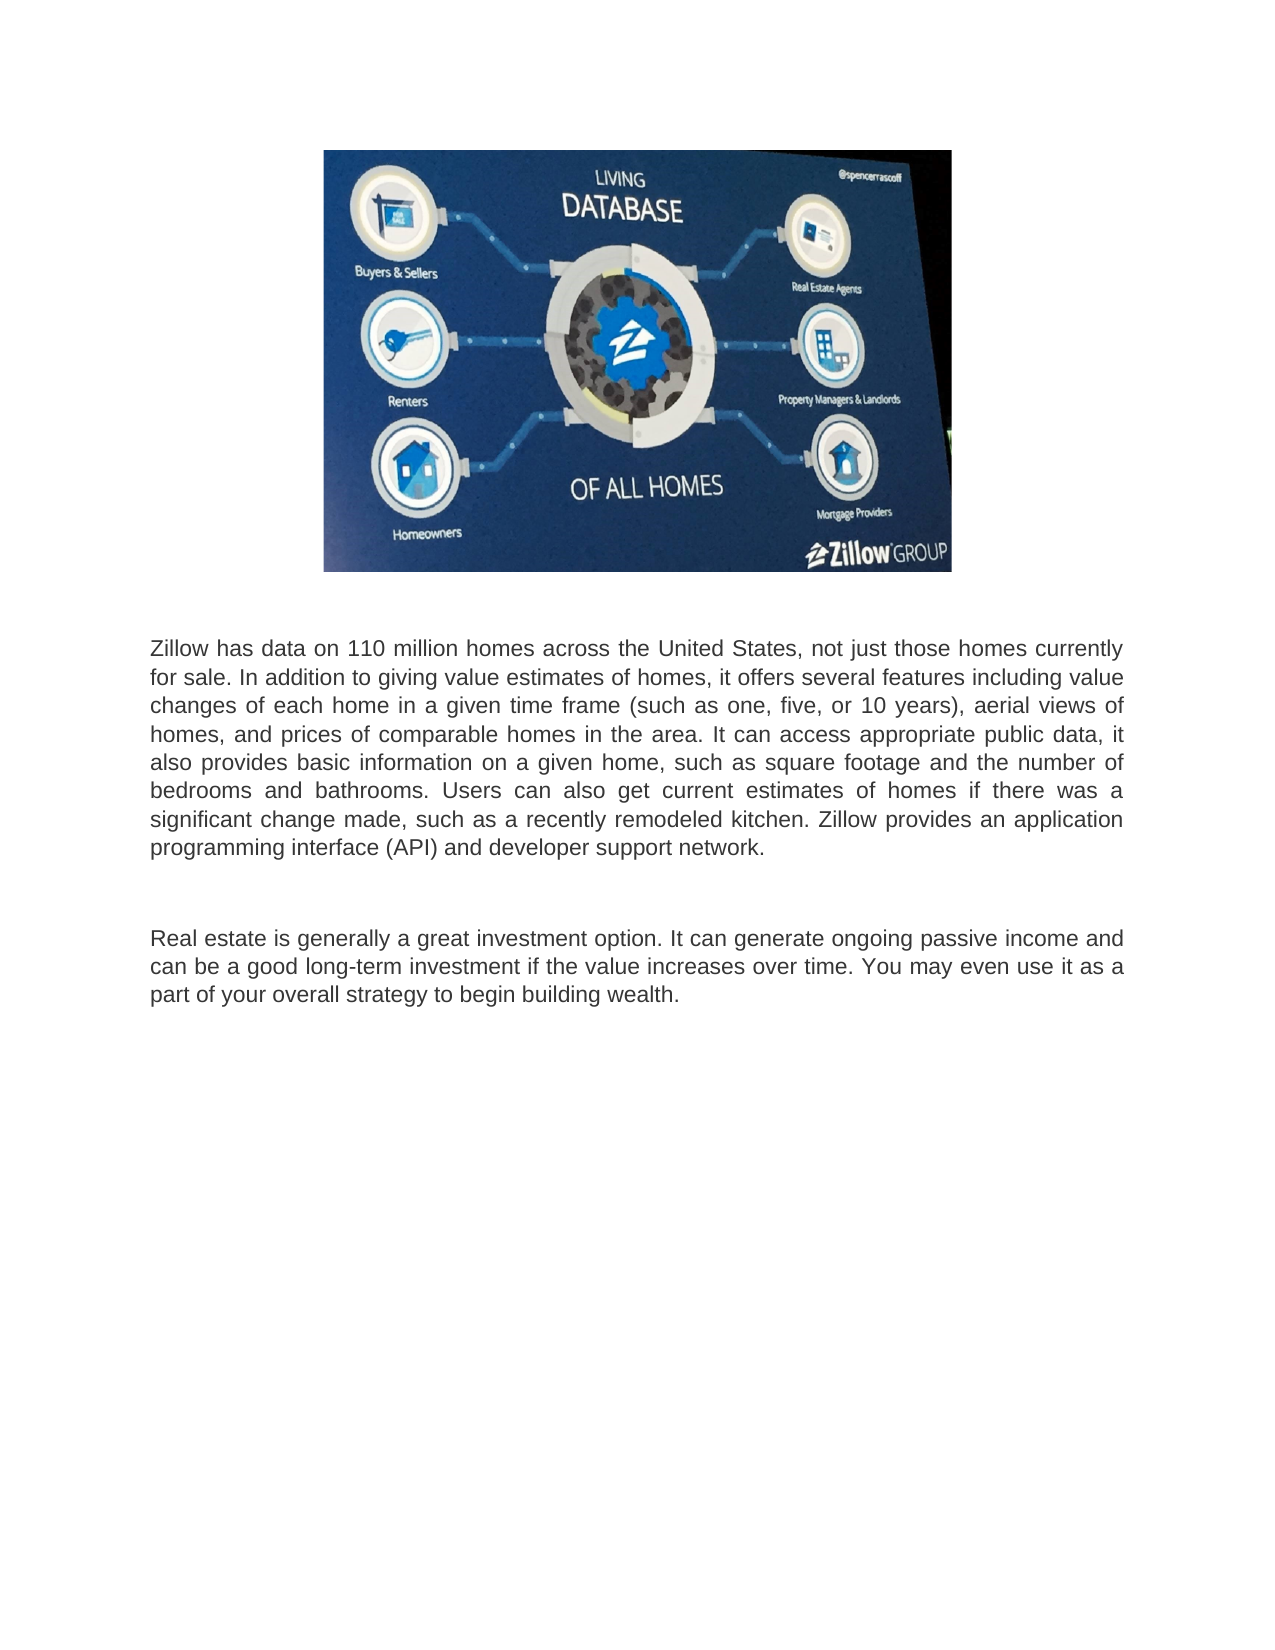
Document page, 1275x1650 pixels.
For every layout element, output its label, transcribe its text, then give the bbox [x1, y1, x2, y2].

picture [323, 150, 952, 572]
text Real estate is generally a great investment option. It can generate ongoing passive income and can be a good long-term investment if the value increases over time. You may even use it as a part of your overall strategy to begin building wealth. [150, 979, 1125, 1008]
